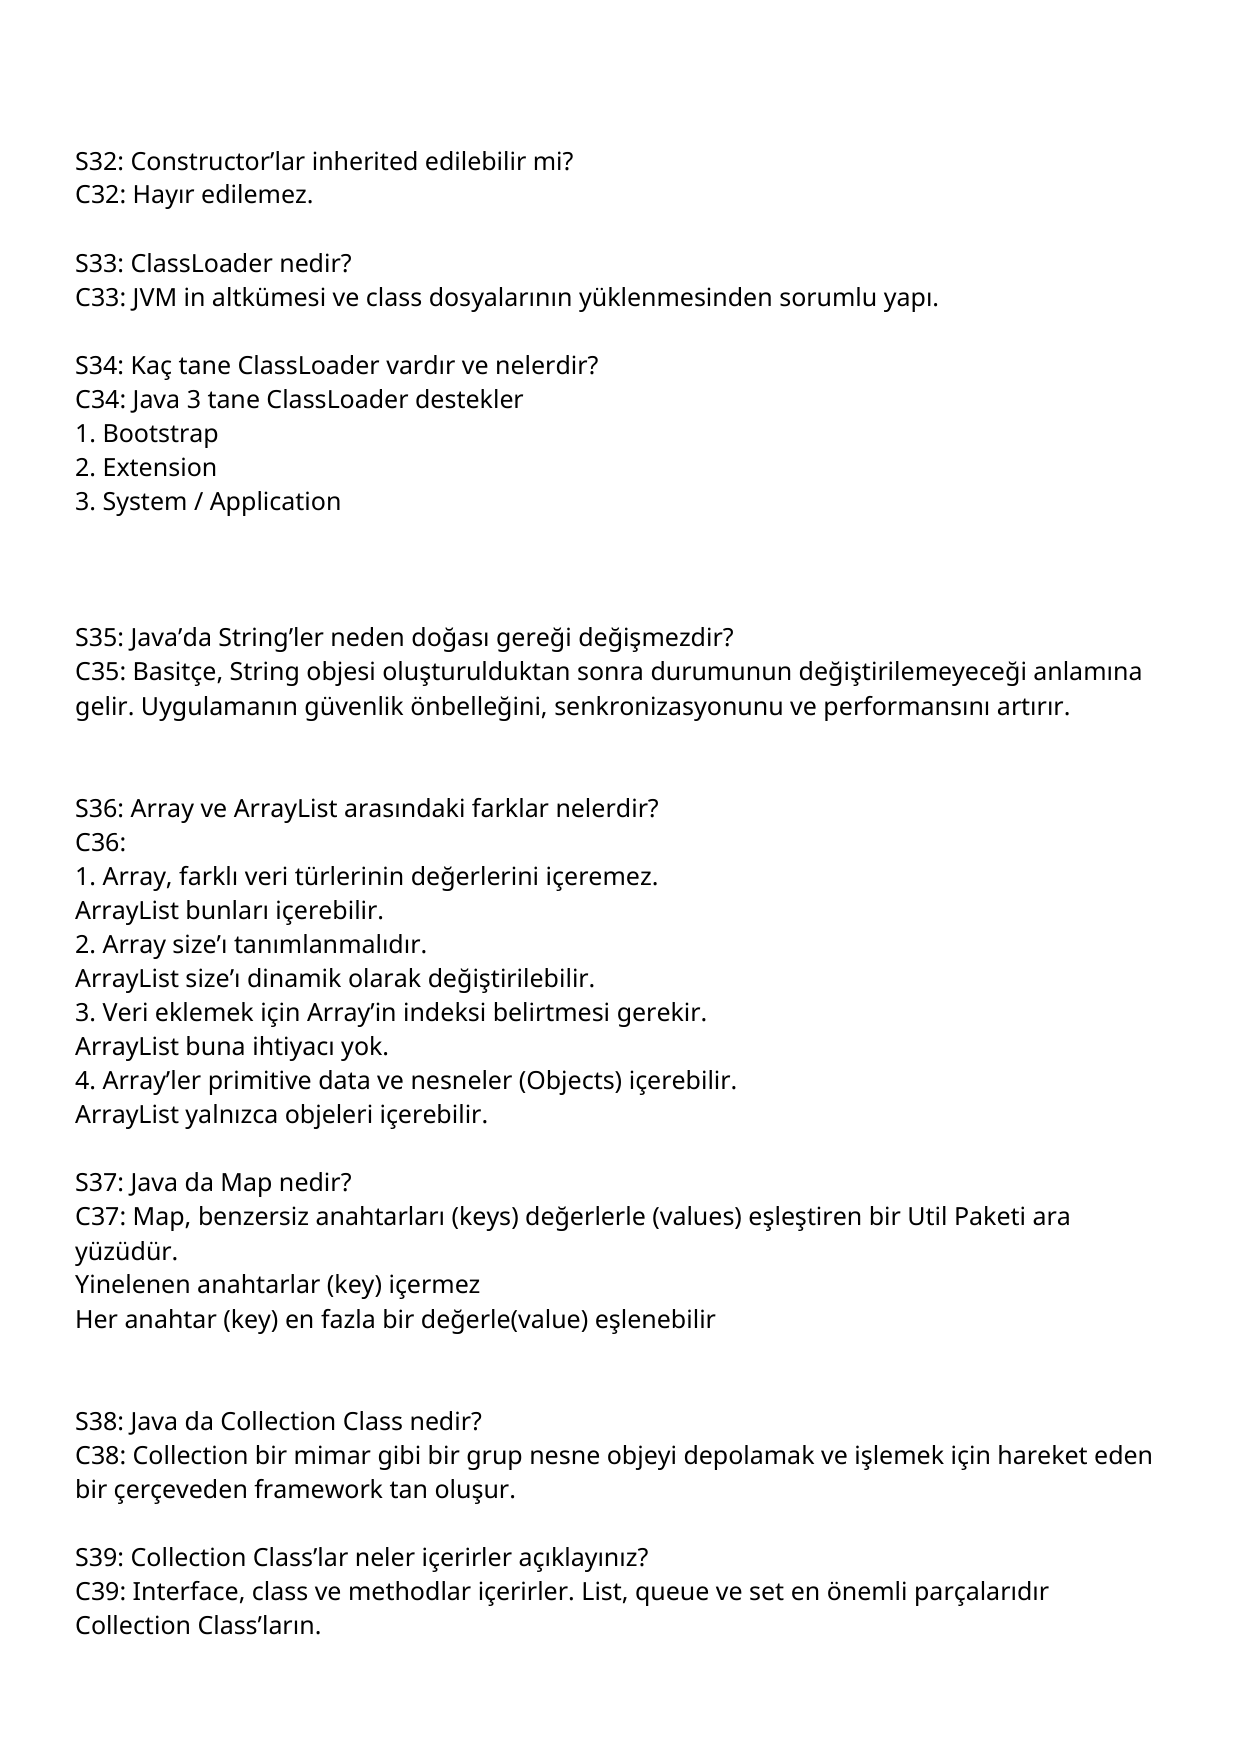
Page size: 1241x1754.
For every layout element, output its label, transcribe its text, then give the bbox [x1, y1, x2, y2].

text S34: Kaç tane ClassLoader vardır ve nelerdir? [75, 347, 1165, 382]
text 1. Array, farklı veri türlerinin değerlerini içeremez. [75, 858, 1165, 892]
text C32: Hayır edilemez. [75, 177, 1165, 211]
text C38: Collection bir mimar gibi bir grup nesne objeyi depolamak ve işlemek için hareket eden bir çerçeveden framework tan oluşur. [75, 1437, 1165, 1506]
text 4. Array’ler primitive data ve nesneler (Objects) içerebilir. [75, 1063, 1165, 1097]
text C34: Java 3 tane ClassLoader destekler [75, 382, 1165, 416]
text 2. Extension [75, 450, 1165, 484]
text 3. System / Application [75, 484, 1165, 518]
text S38: Java da Collection Class nedir? [75, 1403, 1165, 1437]
text ArrayList yalnızca objeleri içerebilir. [75, 1097, 1165, 1131]
text S39: Collection Class’lar neler içerirler açıklayınız? [75, 1540, 1165, 1574]
text C35: Basitçe, String objesi oluşturulduktan sonra durumunun değiştirilemeyeceği anlamına gelir. Uygulamanın güvenlik önbelleğini, senkronizasyonunu ve performansını artırır. [75, 654, 1165, 722]
text C36: [75, 824, 1165, 858]
text S35: Java’da String’ler neden doğası gereği değişmezdir? [75, 620, 1165, 654]
text 1. Bootstrap [75, 416, 1165, 450]
text Her anahtar (key) en fazla bir değerle(value) eşlenebilir [75, 1301, 1165, 1335]
text S37: Java da Map nedir? [75, 1165, 1165, 1199]
text 2. Array size’ı tanımlanmalıdır. [75, 927, 1165, 961]
text C33: JVM in altkümesi ve class dosyalarının yüklenmesinden sorumlu yapı. [75, 279, 1165, 313]
text ArrayList size’ı dinamik olarak değiştirilebilir. [75, 961, 1165, 995]
text S32: Constructor’lar inherited edilebilir mi? [75, 143, 1165, 177]
text C37: Map, benzersiz anahtarları (keys) değerlerle (values) eşleştiren bir Util Paketi ara yüzüdür. [75, 1199, 1165, 1267]
text ArrayList bunları içerebilir. [75, 892, 1165, 927]
text S33: ClassLoader nedir? [75, 245, 1165, 279]
text 3. Veri eklemek için Array’in indeksi belirtmesi gerekir. [75, 995, 1165, 1029]
text Yinelenen anahtarlar (key) içermez [75, 1267, 1165, 1301]
text C39: Interface, class ve methodlar içerirler. List, queue ve set en önemli parçalarıdır Collection Class’ların. [75, 1574, 1165, 1642]
text S36: Array ve ArrayList arasındaki farklar nelerdir? [75, 790, 1165, 824]
text ArrayList buna ihtiyacı yok. [75, 1029, 1165, 1063]
